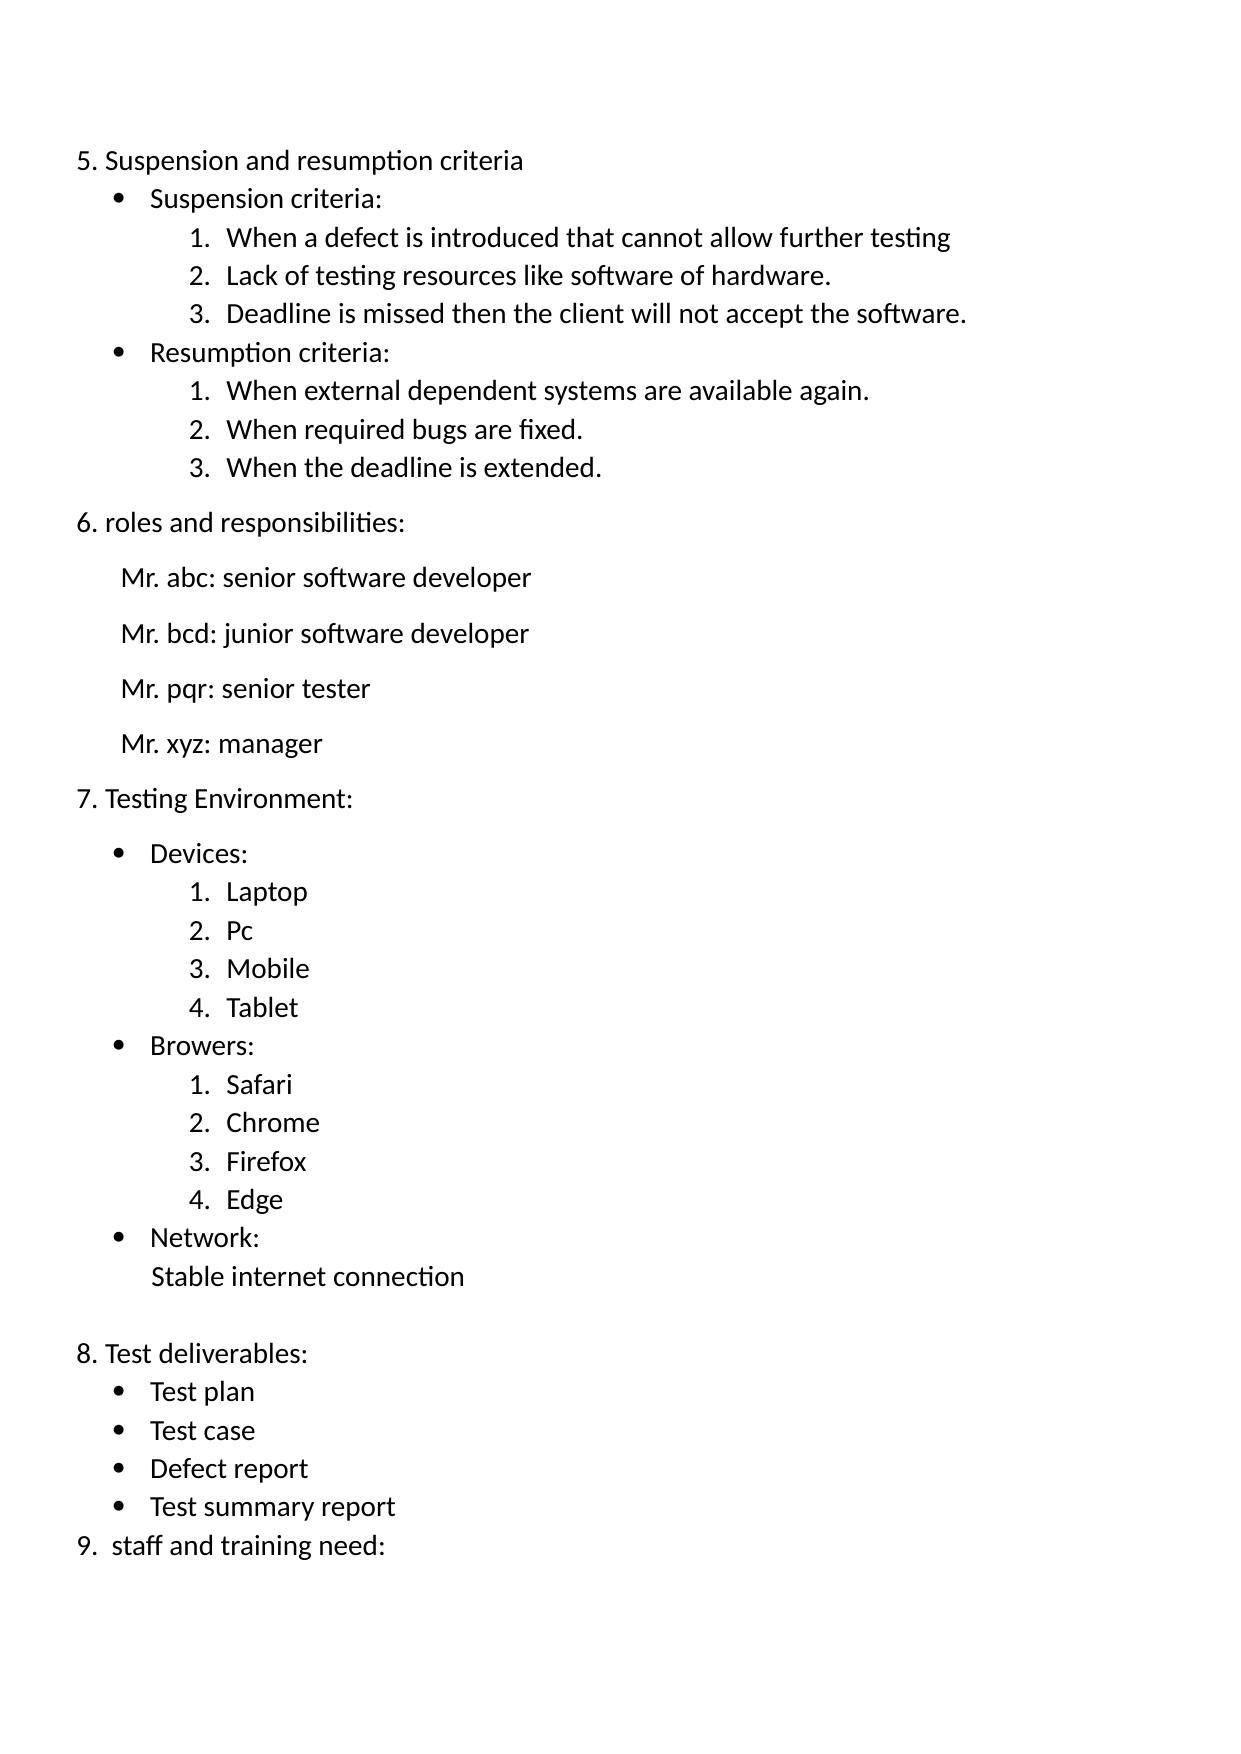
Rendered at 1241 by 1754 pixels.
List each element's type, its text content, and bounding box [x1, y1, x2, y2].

list Deadline is missed then the client will not accept the software. [189, 296, 1090, 331]
list Devices: [114, 835, 1090, 871]
text 6. roles and responsibilities: [76, 504, 1090, 540]
list When a defect is introduced that cannot allow further testing [189, 219, 1090, 254]
list When external dependent systems are available again. [189, 372, 1090, 408]
list Edge [189, 1181, 1090, 1217]
text Mr. bcd: junior software developer [120, 615, 1090, 650]
list Test case [114, 1412, 1090, 1447]
list When required bugs are fixed. [189, 411, 1090, 447]
list Resumption criteria: [114, 334, 1090, 370]
list Chrome [189, 1104, 1090, 1140]
text 7. Testing Environment: [76, 780, 1090, 816]
list Stable internet connection [151, 1258, 1090, 1293]
list Firefox [189, 1143, 1090, 1178]
list Lack of testing resources like software of hardware. [189, 257, 1090, 293]
list Mobile [189, 950, 1090, 986]
list Browers: [114, 1027, 1090, 1063]
list Network: [114, 1219, 1090, 1255]
text Mr. abc: senior software developer [120, 559, 1090, 595]
list Suspension criteria: [114, 180, 1090, 216]
text Mr. pqr: senior tester [120, 670, 1090, 705]
list Test summary report [114, 1488, 1090, 1524]
list 9. staff and training need: [76, 1527, 1090, 1563]
list 5. Suspension and resumption criteria [76, 142, 1090, 177]
list Defect report [114, 1450, 1090, 1486]
list When the deadline is extended. [189, 449, 1090, 485]
list Pc [189, 912, 1090, 948]
list Test plan [114, 1373, 1090, 1409]
list Safari [189, 1066, 1090, 1101]
list Laptop [189, 873, 1090, 909]
list 8. Test deliverables: [76, 1335, 1090, 1370]
text Mr. xyz: manager [120, 725, 1090, 761]
list Tablet [189, 989, 1090, 1024]
